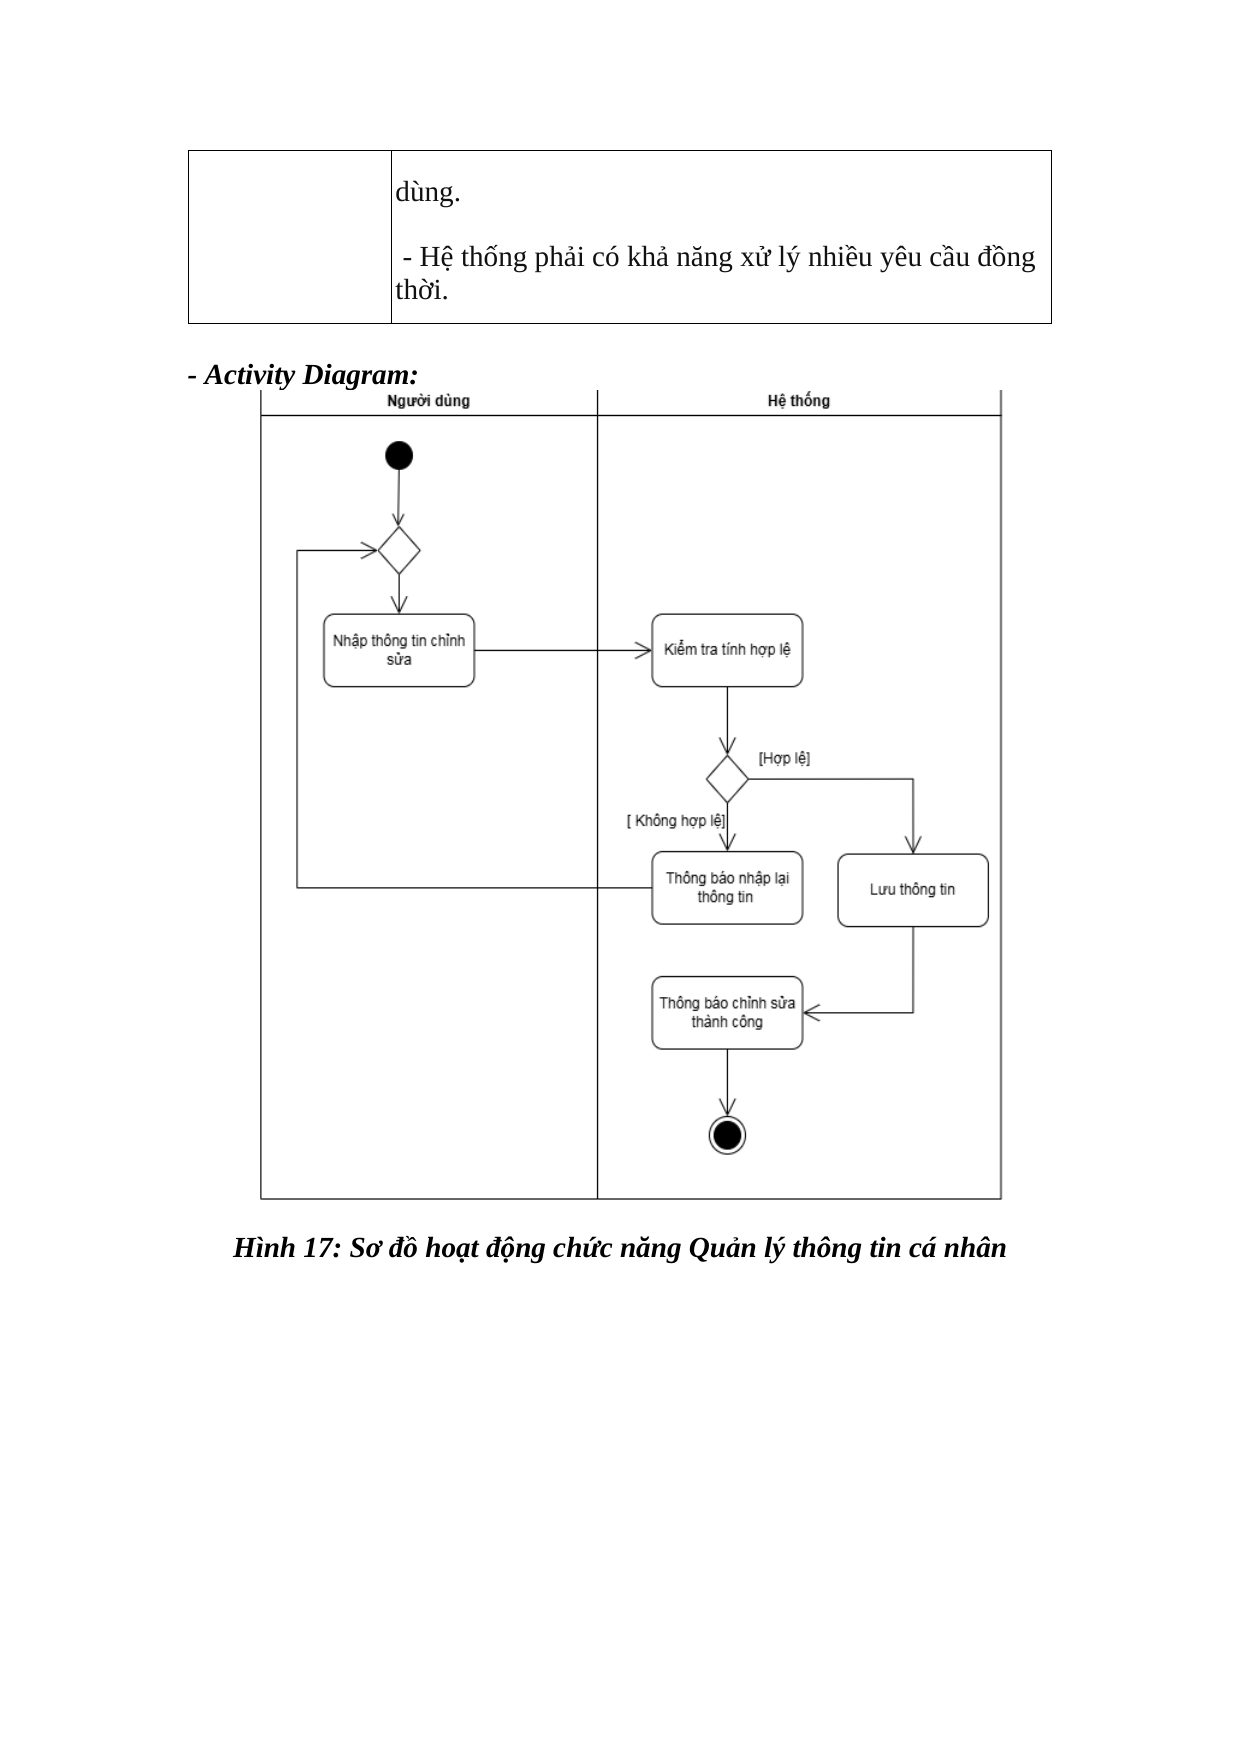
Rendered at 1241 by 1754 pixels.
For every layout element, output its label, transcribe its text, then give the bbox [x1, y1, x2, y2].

picture [187, 390, 1054, 1231]
text Hình 17: Sơ đồ hoạt động chức năng Quản lý thông tin cá nhân [187, 1231, 1053, 1264]
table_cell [189, 151, 391, 322]
text - Activity Diagram: [187, 357, 1053, 390]
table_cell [392, 151, 1051, 322]
